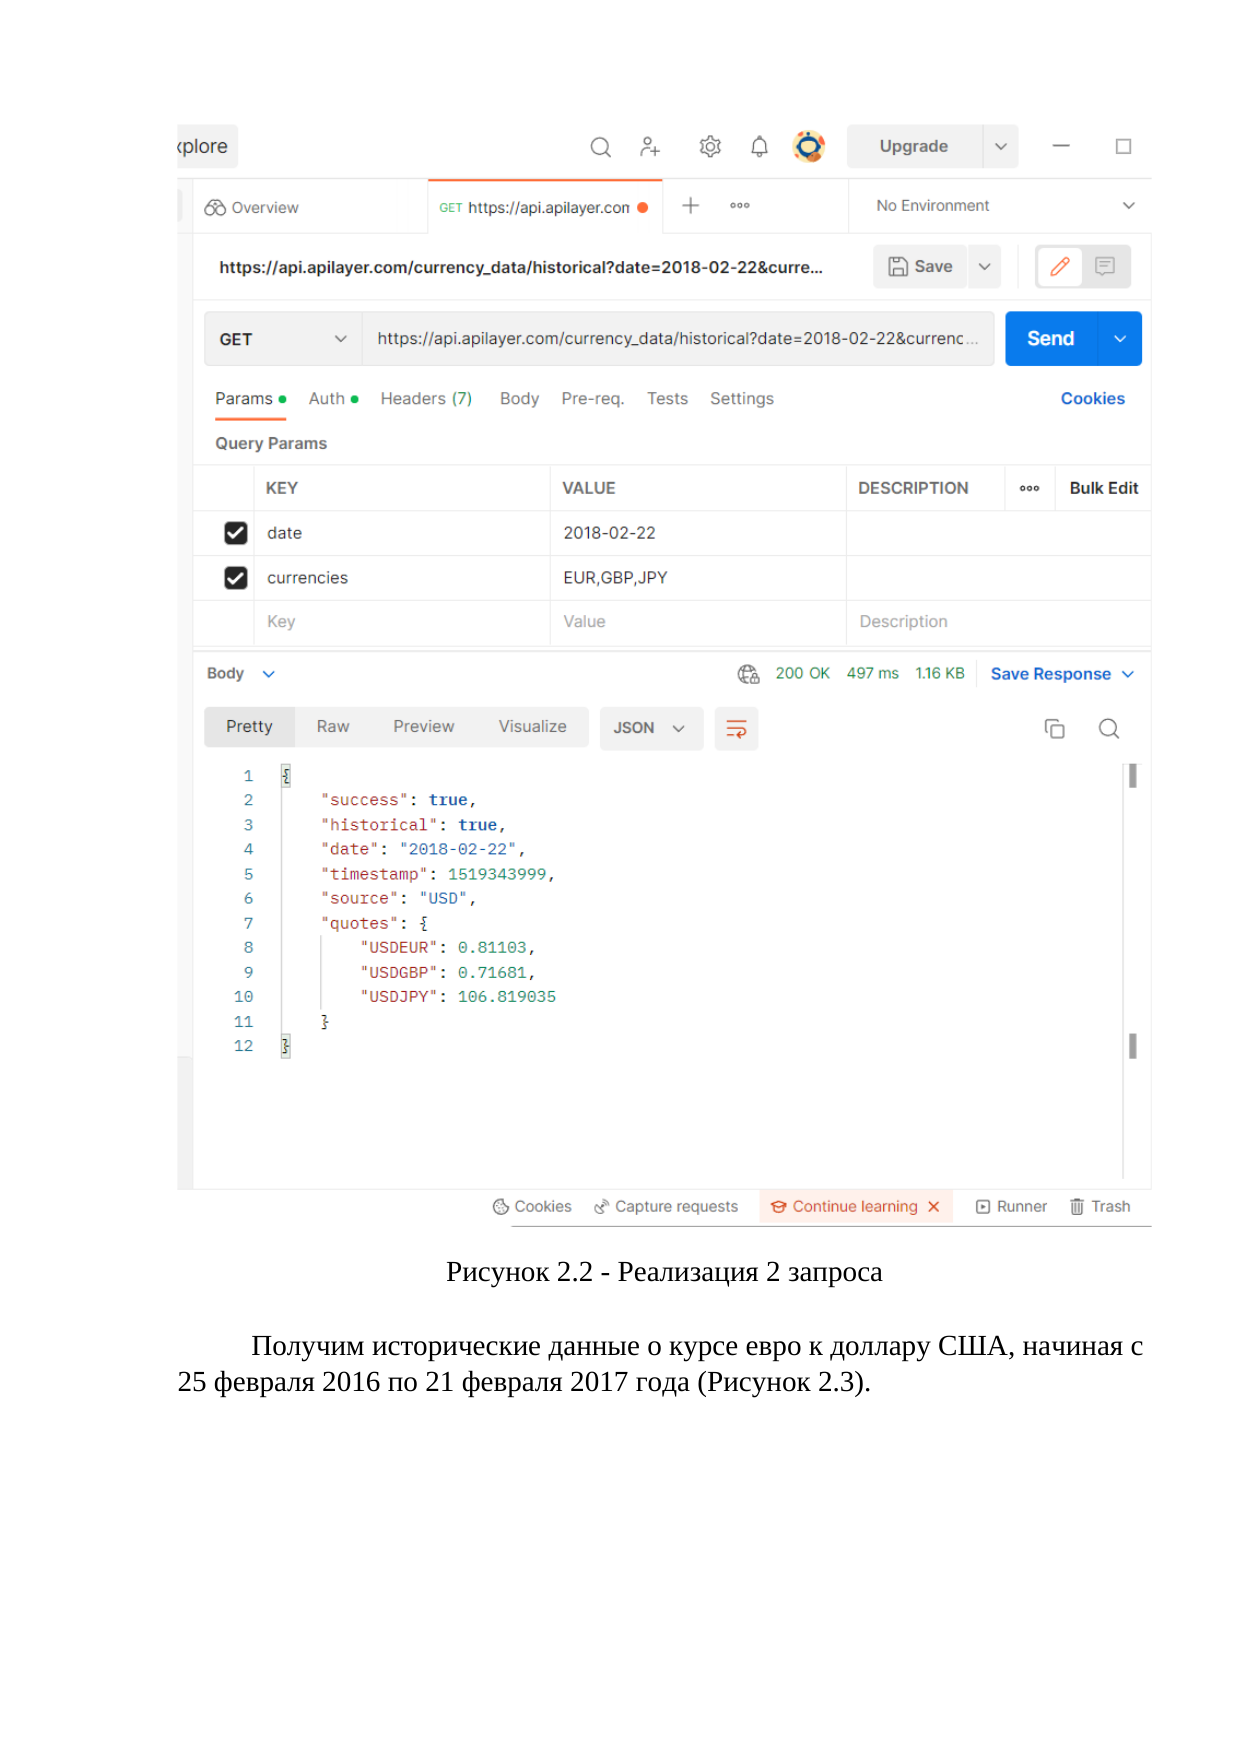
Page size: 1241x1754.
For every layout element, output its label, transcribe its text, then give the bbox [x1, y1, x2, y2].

text Рисунок 2.2 - Реализация 2 запроса [177, 1254, 1152, 1288]
picture [177, 118, 1152, 1227]
text Получим исторические данные о курсе евро к доллару США, начиная с 25 февраля 2016 по 21 февраля 2017 года (Рисунок 2.3). [177, 1328, 1152, 1398]
